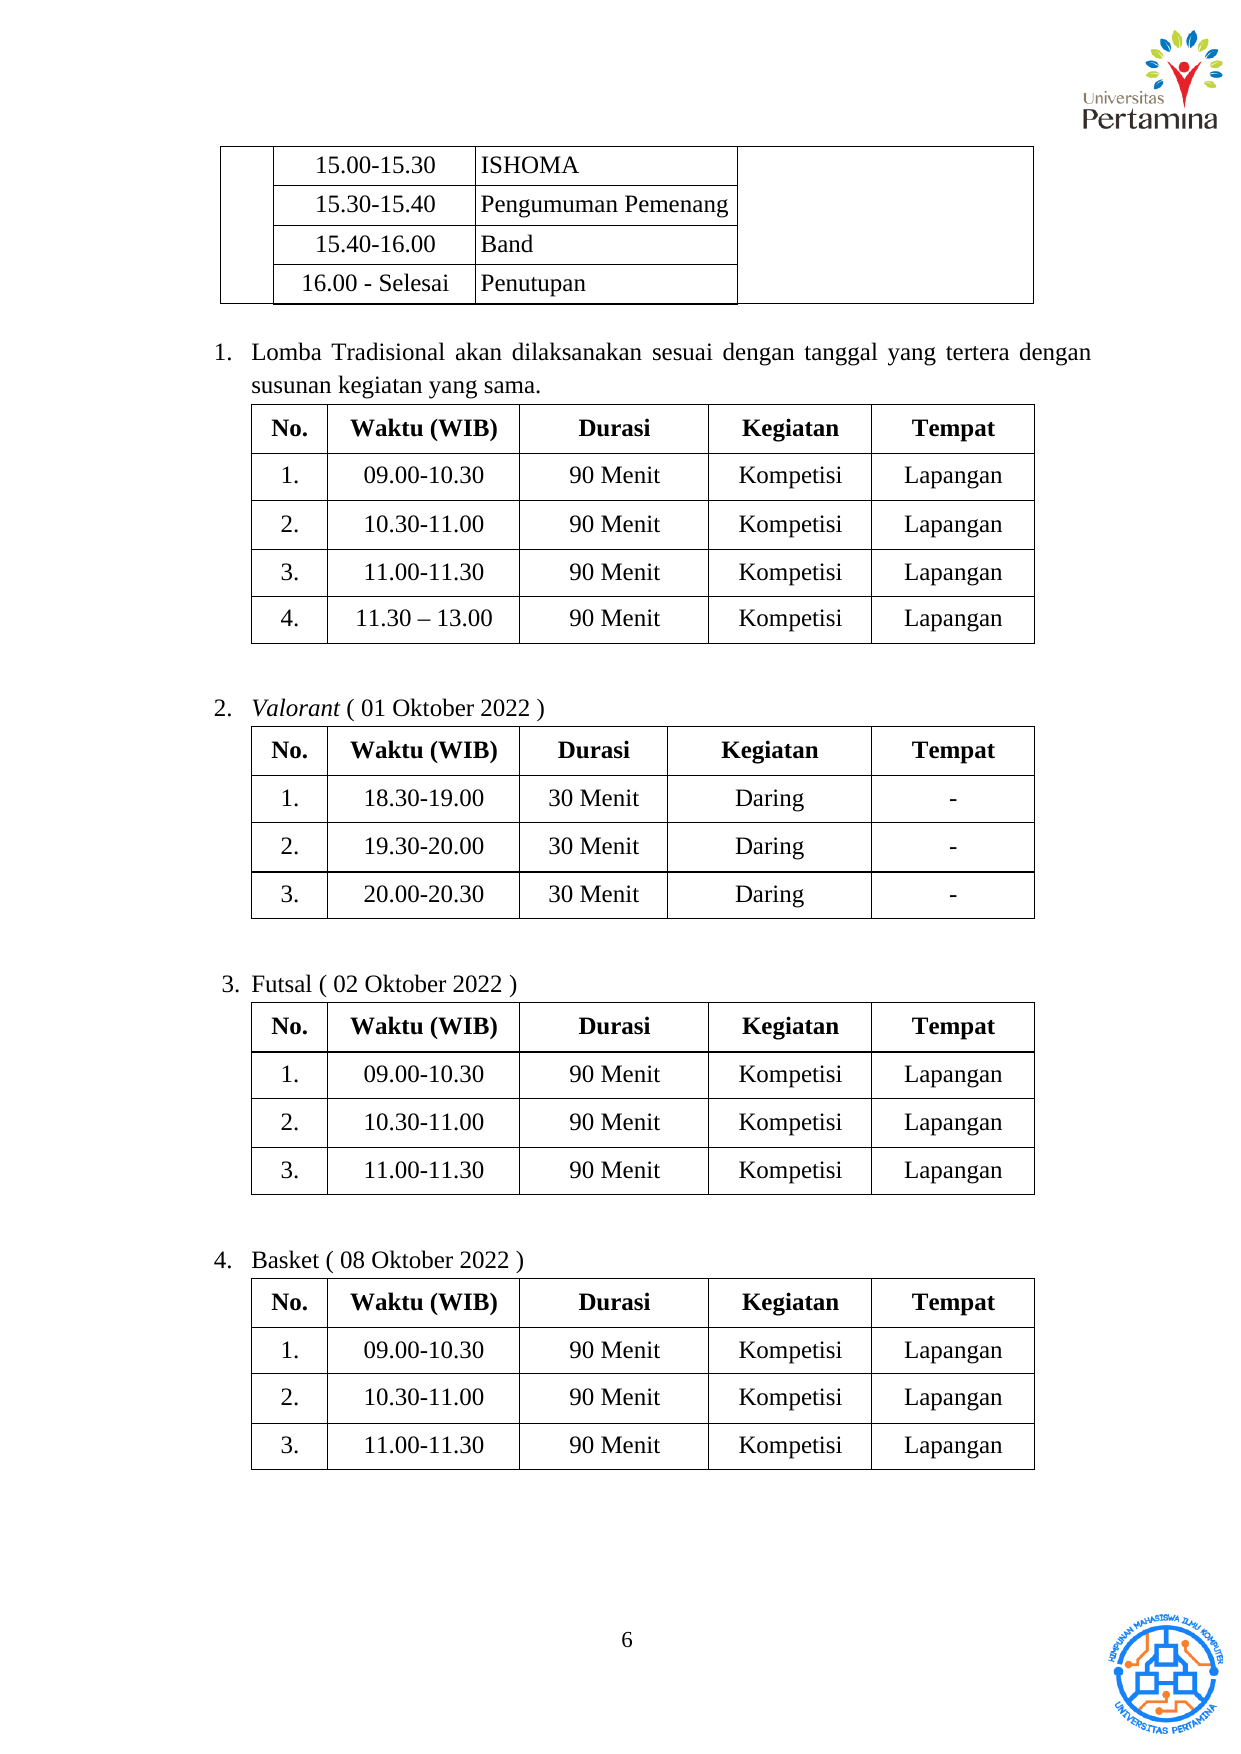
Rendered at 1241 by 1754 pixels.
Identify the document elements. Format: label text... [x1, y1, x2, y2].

picture [1083, 30, 1223, 129]
table_cell 3. [252, 1148, 327, 1194]
table_header Kegiatan [709, 405, 871, 453]
table_cell 1. [252, 1053, 327, 1098]
table_header No. [252, 1279, 327, 1327]
picture [1107, 1614, 1223, 1734]
table_header Waktu (WIB) [328, 1279, 519, 1327]
table_cell 2. [252, 501, 327, 549]
table_header Kegiatan [709, 1279, 871, 1327]
table_cell 16.00 - Selesai [274, 265, 475, 303]
table_header Tempat [872, 405, 1034, 453]
table_cell Kompetisi [709, 1328, 871, 1373]
table_cell 90 Menit [520, 1148, 708, 1194]
table_cell - [872, 776, 1034, 822]
table_cell Kompetisi [709, 501, 871, 549]
table_header Waktu (WIB) [328, 1003, 519, 1051]
table_cell Penutupan [476, 265, 737, 303]
table_cell 15.30-15.40 [274, 186, 475, 224]
table_cell Kompetisi [709, 550, 871, 596]
table_cell Kompetisi [709, 1424, 871, 1469]
table_header Durasi [520, 1003, 708, 1051]
table_header [738, 147, 1033, 303]
list Valorant ( 01 Oktober 2022 ) [213, 693, 1219, 722]
table_cell Lapangan [872, 1148, 1034, 1194]
table_header Durasi [520, 727, 667, 775]
table_cell 90 Menit [520, 454, 708, 500]
table_header Durasi [520, 405, 708, 453]
list Futsal ( 02 Oktober 2022 ) [221, 969, 1219, 998]
table_cell 15.40-16.00 [274, 226, 475, 264]
table_cell 18.30-19.00 [328, 776, 519, 822]
table_cell Daring [668, 873, 871, 918]
table_cell Kompetisi [709, 1374, 871, 1423]
table_cell 30 Menit [520, 823, 667, 871]
table_cell 10.30-11.00 [328, 1099, 519, 1147]
table_cell 1. [252, 1328, 327, 1373]
table_cell 2. [252, 823, 327, 871]
table_cell 11.00-11.30 [328, 1148, 519, 1194]
table_cell - [872, 823, 1034, 871]
table_cell 90 Menit [520, 1328, 708, 1373]
table_cell - [872, 873, 1034, 918]
table_cell Daring [668, 776, 871, 822]
list Basket ( 08 Oktober 2022 ) [213, 1245, 1219, 1273]
table_cell 1. [252, 454, 327, 500]
table_cell 90 Menit [520, 1424, 708, 1469]
table_cell Lapangan [872, 1053, 1034, 1098]
table_header No. [252, 405, 327, 453]
table_cell Lapangan [872, 1424, 1034, 1469]
table_cell 3. [252, 1424, 327, 1469]
table_header Durasi [520, 1279, 708, 1327]
table_cell Kompetisi [709, 454, 871, 500]
table_cell 2. [252, 1099, 327, 1147]
table_cell 1. [252, 776, 327, 822]
table_cell 09.00-10.30 [328, 454, 519, 500]
table_header Waktu (WIB) [328, 405, 519, 453]
table_header Tempat [872, 1003, 1034, 1051]
table_cell 30 Menit [520, 873, 667, 918]
table_cell 11.00-11.30 [328, 550, 519, 596]
table_cell Lapangan [872, 1328, 1034, 1373]
table_header 15.00-15.30 [274, 147, 475, 185]
table_cell 09.00-10.30 [328, 1328, 519, 1373]
table_cell 90 Menit [520, 1099, 708, 1147]
table_cell 10.30-11.00 [328, 1374, 519, 1423]
table_cell Lapangan [872, 501, 1034, 549]
table_cell Lapangan [872, 597, 1034, 642]
table_cell 4. [252, 597, 327, 642]
table_cell 90 Menit [520, 501, 708, 549]
table_cell 90 Menit [520, 1374, 708, 1423]
table_cell Kompetisi [709, 1099, 871, 1147]
table_header No. [252, 727, 327, 775]
table_header Kegiatan [668, 727, 871, 775]
table_cell 90 Menit [520, 597, 708, 642]
table_cell 11.30 – 13.00 [328, 597, 519, 642]
table_cell 90 Menit [520, 1053, 708, 1098]
table_cell 30 Menit [520, 776, 667, 822]
table_cell 10.30-11.00 [328, 501, 519, 549]
table_cell Lapangan [872, 1374, 1034, 1423]
table_cell 90 Menit [520, 550, 708, 596]
table_cell Kompetisi [709, 1148, 871, 1194]
table_header Waktu (WIB) [328, 727, 519, 775]
table_cell Pengumuman Pemenang [476, 186, 737, 224]
table_cell Kompetisi [709, 1053, 871, 1098]
table_cell 11.00-11.30 [328, 1424, 519, 1469]
list Lomba Tradisional akan dilaksanakan sesuai dengan tanggal yang tertera dengan susunan kegiatan yang sama. [213, 337, 1093, 399]
table_header ISHOMA [476, 147, 737, 185]
table_header Kegiatan [709, 1003, 871, 1051]
table_cell Band [476, 226, 737, 264]
table_header [221, 147, 273, 303]
table_cell 19.30-20.00 [328, 823, 519, 871]
table_cell Lapangan [872, 1099, 1034, 1147]
table_header Tempat [872, 1279, 1034, 1327]
table_cell 3. [252, 873, 327, 918]
table_cell 20.00-20.30 [328, 873, 519, 918]
table_cell Daring [668, 823, 871, 871]
table_cell Lapangan [872, 550, 1034, 596]
table_cell Kompetisi [709, 597, 871, 642]
table_cell 09.00-10.30 [328, 1053, 519, 1098]
table_header No. [252, 1003, 327, 1051]
table_cell Lapangan [872, 454, 1034, 500]
table_cell 3. [252, 550, 327, 596]
table_header Tempat [872, 727, 1034, 775]
table_cell 2. [252, 1374, 327, 1423]
